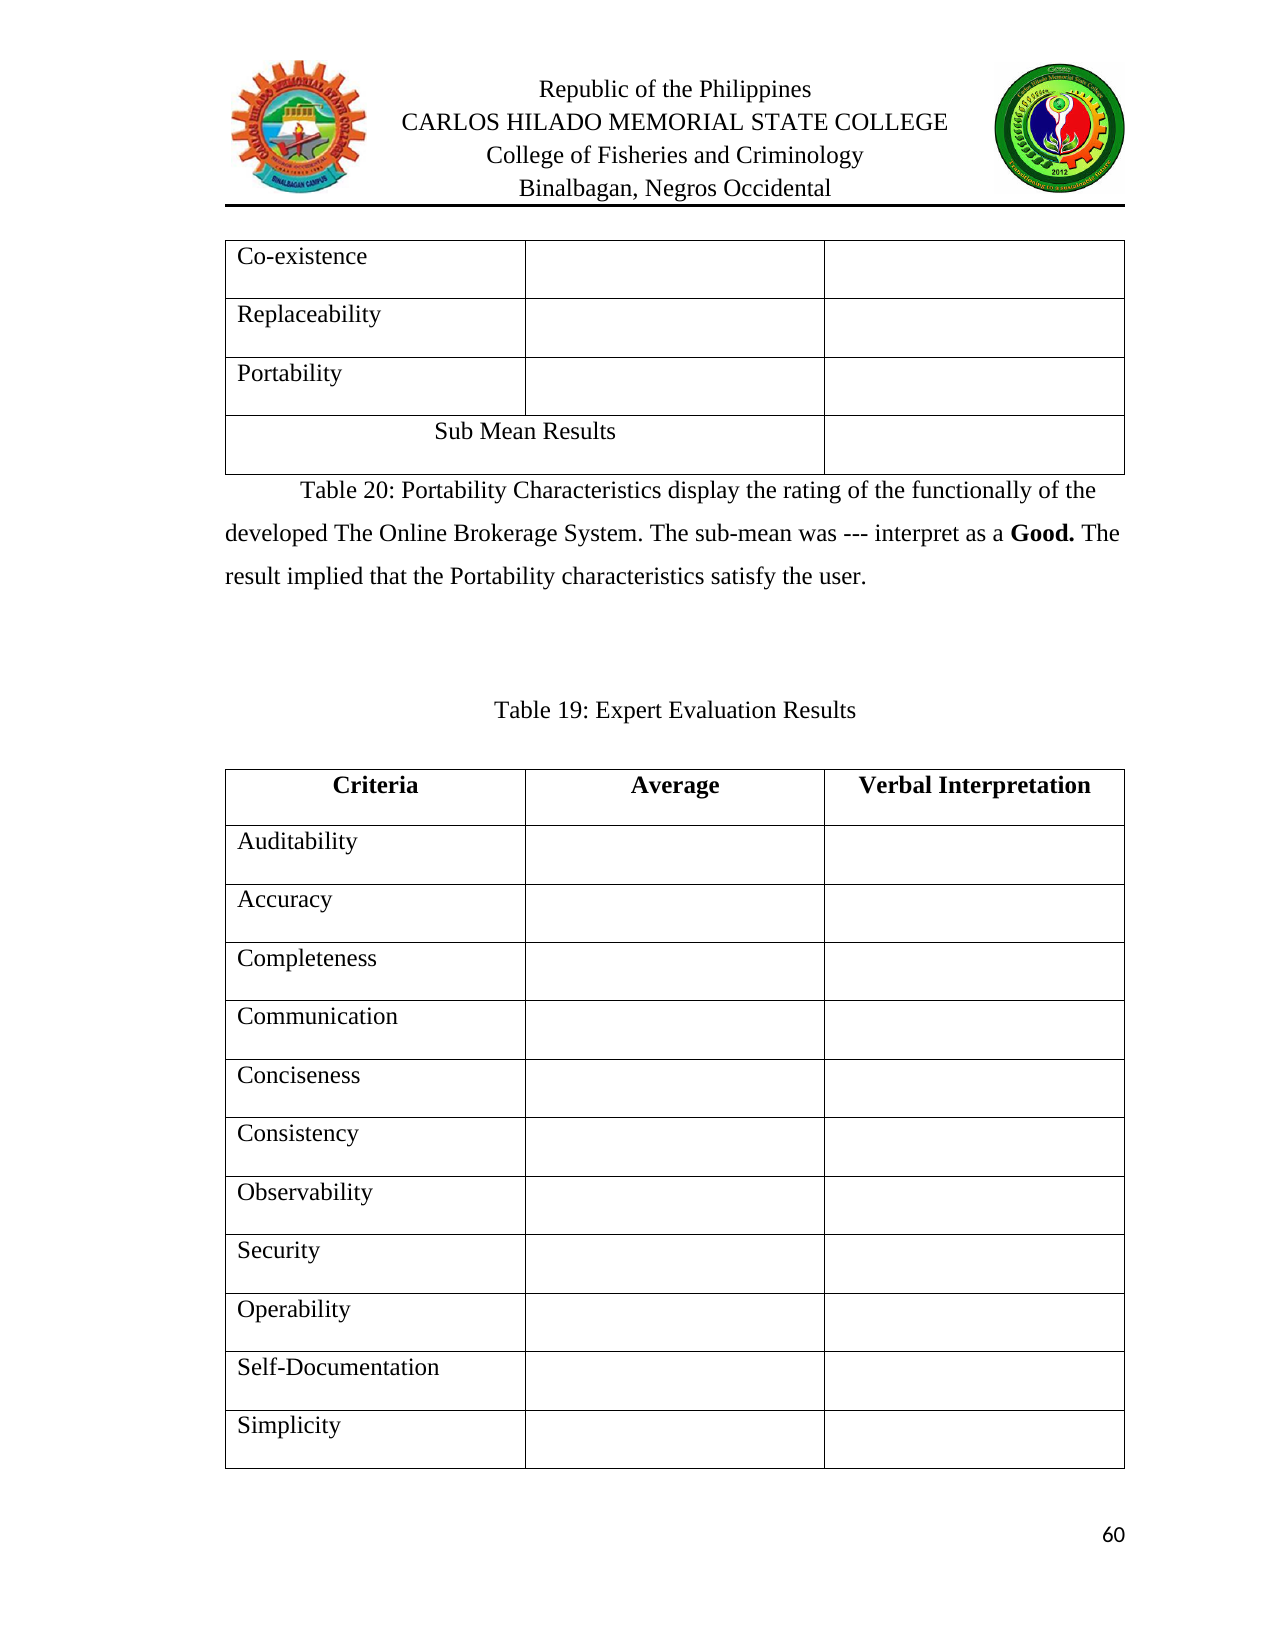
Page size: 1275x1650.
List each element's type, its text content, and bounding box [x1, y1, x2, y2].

table_cell [526, 1060, 824, 1117]
table_cell [526, 826, 824, 883]
table_cell [825, 826, 1124, 883]
table_cell [526, 1001, 824, 1059]
table_header Verbal Interpretation [825, 770, 1124, 825]
table_cell [526, 299, 824, 357]
table_cell [825, 416, 1124, 474]
table_header Criteria [226, 770, 525, 825]
table_cell [526, 1177, 824, 1234]
table_cell [825, 1235, 1124, 1293]
table_cell [825, 885, 1124, 942]
table_cell [825, 1411, 1124, 1468]
picture [225, 53, 371, 199]
table_cell Security [226, 1235, 525, 1293]
table_cell Accuracy [226, 885, 525, 942]
table_header Average [526, 770, 824, 825]
table_cell [825, 1177, 1124, 1234]
table_cell [526, 1118, 824, 1176]
table_cell Co-existence [226, 241, 525, 298]
table_cell Simplicity [226, 1411, 525, 1468]
table_cell [526, 943, 824, 1000]
table_cell [825, 358, 1124, 415]
table_cell Self-Documentation [226, 1352, 525, 1409]
picture [993, 62, 1125, 194]
table_cell Replaceability [226, 299, 525, 357]
table_cell [526, 241, 824, 298]
table_cell [825, 241, 1124, 298]
table_cell [526, 1294, 824, 1351]
table_cell Portability [226, 358, 525, 415]
table_cell [526, 358, 824, 415]
table_cell [825, 1294, 1124, 1351]
table_cell [526, 1235, 824, 1293]
table_cell [825, 1001, 1124, 1059]
table_cell Auditability [226, 826, 525, 883]
text Table 19: Expert Evaluation Results [225, 695, 1125, 724]
table_cell [825, 1118, 1124, 1176]
table_cell Observability [226, 1177, 525, 1234]
table_cell Sub Mean Results [226, 416, 824, 474]
table_cell Conciseness [226, 1060, 525, 1117]
table_cell [526, 1411, 824, 1468]
table_cell [825, 299, 1124, 357]
text Table 20: Portability Characteristics display the rating of the functionally of the developed The Online Brokerage System. The sub-mean was --- interpret as a Good. The result implied that the Portability characteristics satisfy the user. [225, 475, 1125, 590]
table_cell Communication [226, 1001, 525, 1059]
table_cell Consistency [226, 1118, 525, 1176]
table_cell Operability [226, 1294, 525, 1351]
table_cell [526, 885, 824, 942]
table_cell [526, 1352, 824, 1409]
table_cell Completeness [226, 943, 525, 1000]
table_cell [825, 1060, 1124, 1117]
table_cell [825, 943, 1124, 1000]
table_cell [825, 1352, 1124, 1409]
